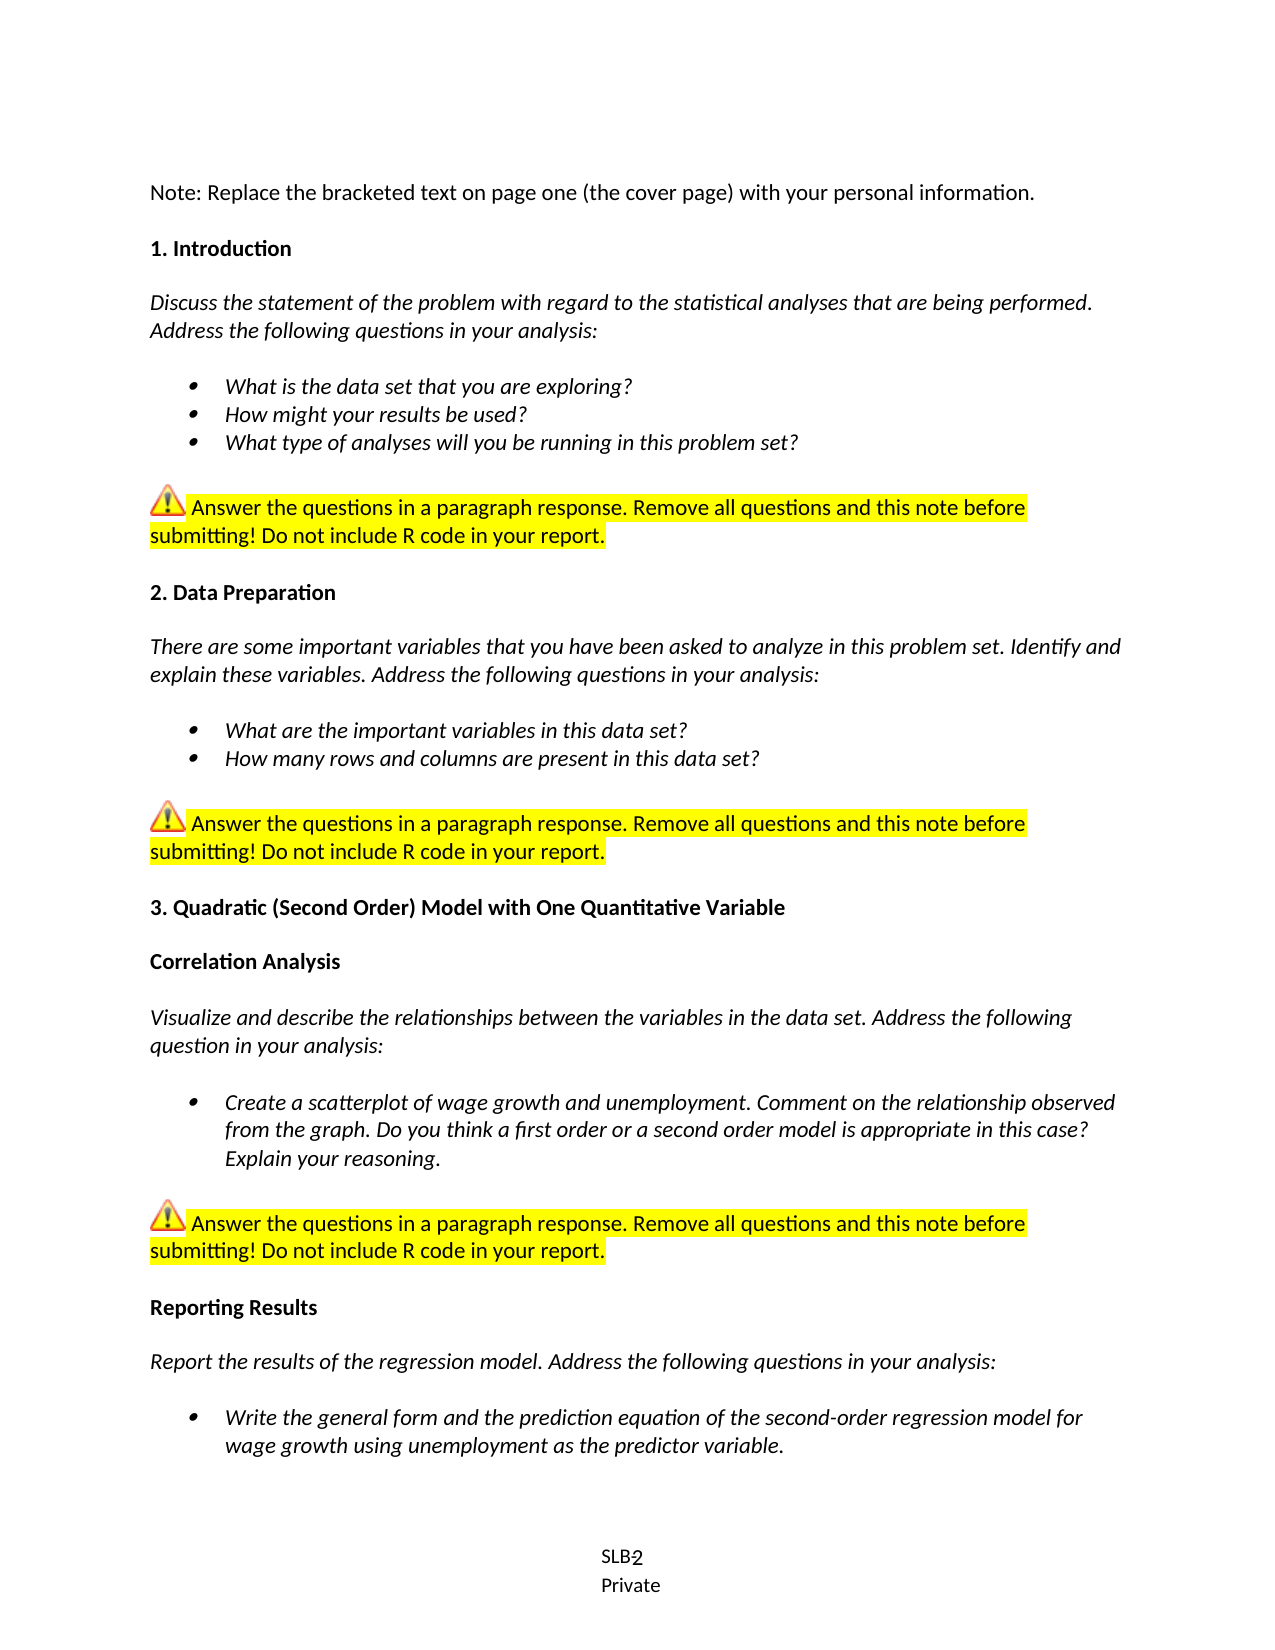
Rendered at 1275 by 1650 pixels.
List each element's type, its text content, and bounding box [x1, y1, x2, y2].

text Note: Replace the bracketed text on page one (the cover page) with your personal information. [150, 178, 1125, 206]
subtitle Reporting Results [150, 1293, 1125, 1321]
list How many rows and columns are present in this data set? [187, 744, 1125, 772]
picture [150, 800, 186, 832]
list What are the important variables in this data set? [187, 716, 1125, 744]
text Discuss the statement of the problem with regard to the statistical analyses that are being performed. Address the following questions in your analysis: [150, 288, 1125, 344]
list How might your results be used? [187, 401, 1125, 428]
text There are some important variables that you have been asked to analyze in this problem set. Identify and explain these variables. Address the following questions in your analysis: [150, 632, 1125, 688]
list What is the data set that you are exploring? [187, 372, 1125, 401]
picture [150, 1199, 186, 1231]
list Create a scatterplot of wage growth and unemployment. Comment on the relationship observed from the graph. Do you think a first order or a second order model is appropriate in this case? Explain your reasoning. [187, 1088, 1125, 1172]
text Answer the questions in a paragraph response. Remove all questions and this note before submitting! Do not include R code in your report. [186, 1200, 1125, 1265]
text Answer the questions in a paragraph response. Remove all questions and this note before submitting! Do not include R code in your report. [186, 484, 1125, 549]
text Answer the questions in a paragraph response. Remove all questions and this note before submitting! Do not include R code in your report. [186, 800, 1125, 865]
subtitle 2. Data Preparation [150, 578, 1125, 606]
subtitle 3. Quadratic (Second Order) Model with One Quantitative Variable [150, 893, 1125, 921]
text Report the results of the regression model. Address the following questions in your analysis: [150, 1347, 1125, 1375]
text Visualize and describe the relationships between the variables in the data set. Address the following question in your analysis: [150, 1003, 1125, 1059]
list Write the general form and the prediction equation of the second-order regression model for wage growth using unemployment as the predictor variable. [187, 1403, 1125, 1459]
list What type of analyses will you be running in this problem set? [187, 428, 1125, 457]
picture [150, 484, 186, 516]
subtitle Correlation Analysis [150, 947, 1125, 976]
subtitle 1. Introduction [150, 234, 1125, 262]
